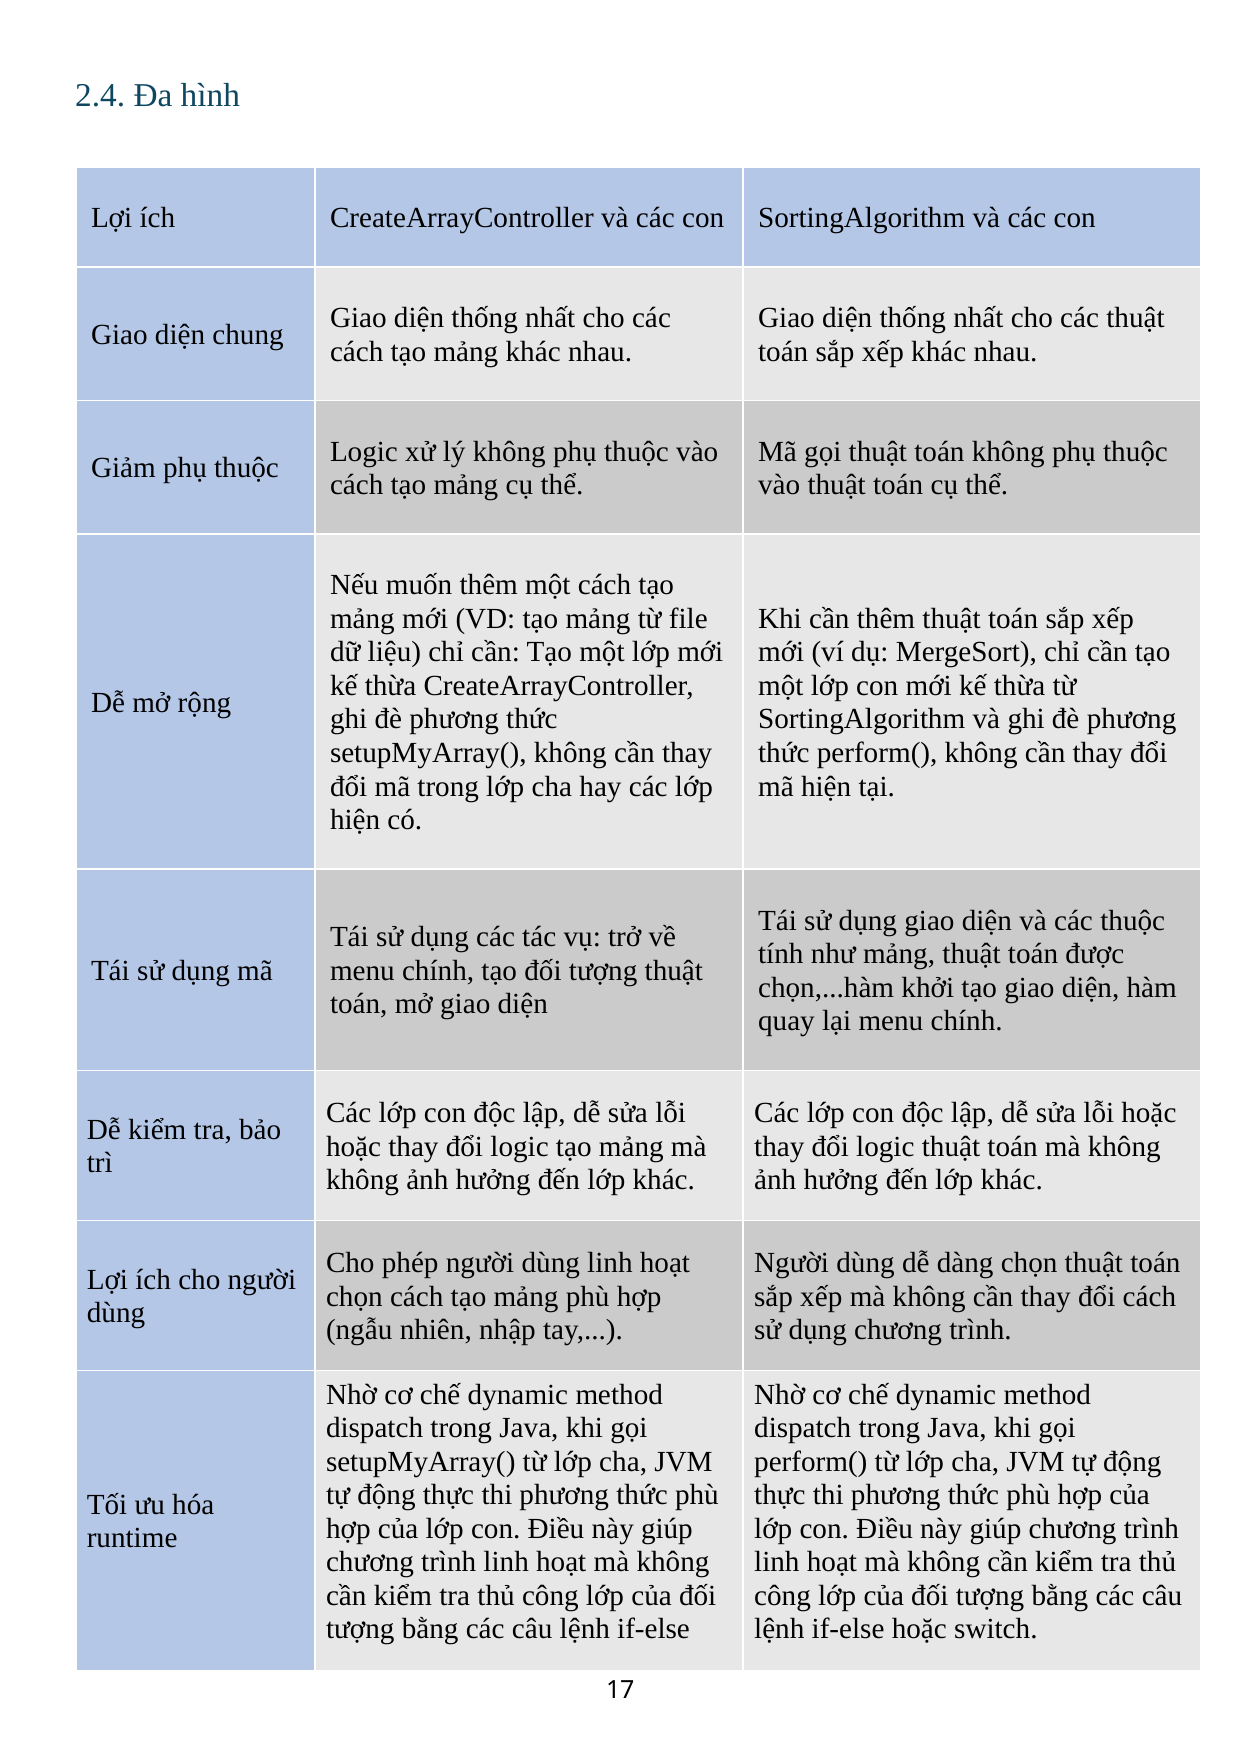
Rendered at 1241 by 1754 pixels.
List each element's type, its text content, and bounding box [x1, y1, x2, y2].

table_cell Giao diện thống nhất cho các cách tạo mảng khác nhau. [316, 268, 742, 400]
table_cell Lợi ích cho người dùng [77, 1221, 314, 1370]
table_cell Giảm phụ thuộc [77, 401, 314, 533]
table_cell Người dùng dễ dàng chọn thuật toán sắp xếp mà không cần thay đổi cách sử dụng chương trình. [744, 1221, 1200, 1370]
table_cell Tái sử dụng mã [77, 870, 314, 1070]
table_cell Giao diện chung [77, 268, 314, 400]
table_header CreateArrayController và các con [316, 168, 742, 266]
table_cell Tái sử dụng các tác vụ: trở về menu chính, tạo đối tượng thuật toán, mở giao diện [316, 870, 742, 1070]
table_cell Nếu muốn thêm một cách tạo mảng mới (VD: tạo mảng từ file dữ liệu) chỉ cần: Tạo một lớp mới kế thừa CreateArrayController, ghi đè phương thức setupMyArray(), không cần thay đổi mã trong lớp cha hay các lớp hiện có. [316, 535, 742, 868]
table_cell Dễ mở rộng [77, 535, 314, 868]
table_cell Tối ưu hóa runtime [77, 1371, 314, 1670]
table_cell Khi cần thêm thuật toán sắp xếp mới (ví dụ: MergeSort), chỉ cần tạo một lớp con mới kế thừa từ SortingAlgorithm và ghi đè phương thức perform(), không cần thay đổi mã hiện tại. [744, 535, 1200, 868]
table_header Lợi ích [77, 168, 314, 266]
subtitle 2.4. Đa hình [75, 75, 1165, 113]
table_cell Tái sử dụng giao diện và các thuộc tính như mảng, thuật toán được chọn,...hàm khởi tạo giao diện, hàm quay lại menu chính. [744, 870, 1200, 1070]
table_cell Các lớp con độc lập, dễ sửa lỗi hoặc thay đổi logic thuật toán mà không ảnh hưởng đến lớp khác. [744, 1071, 1200, 1220]
table_cell Logic xử lý không phụ thuộc vào cách tạo mảng cụ thể. [316, 401, 742, 533]
table_cell Mã gọi thuật toán không phụ thuộc vào thuật toán cụ thể. [744, 401, 1200, 533]
table_cell Giao diện thống nhất cho các thuật toán sắp xếp khác nhau. [744, 268, 1200, 400]
table_header SortingAlgorithm và các con [744, 168, 1200, 266]
table_cell Cho phép người dùng linh hoạt chọn cách tạo mảng phù hợp (ngẫu nhiên, nhập tay,...). [316, 1221, 742, 1370]
table_cell Dễ kiểm tra, bảo trì [77, 1071, 314, 1220]
table_cell Các lớp con độc lập, dễ sửa lỗi hoặc thay đổi logic tạo mảng mà không ảnh hưởng đến lớp khác. [316, 1071, 742, 1220]
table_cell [744, 1371, 1200, 1670]
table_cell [316, 1371, 742, 1670]
